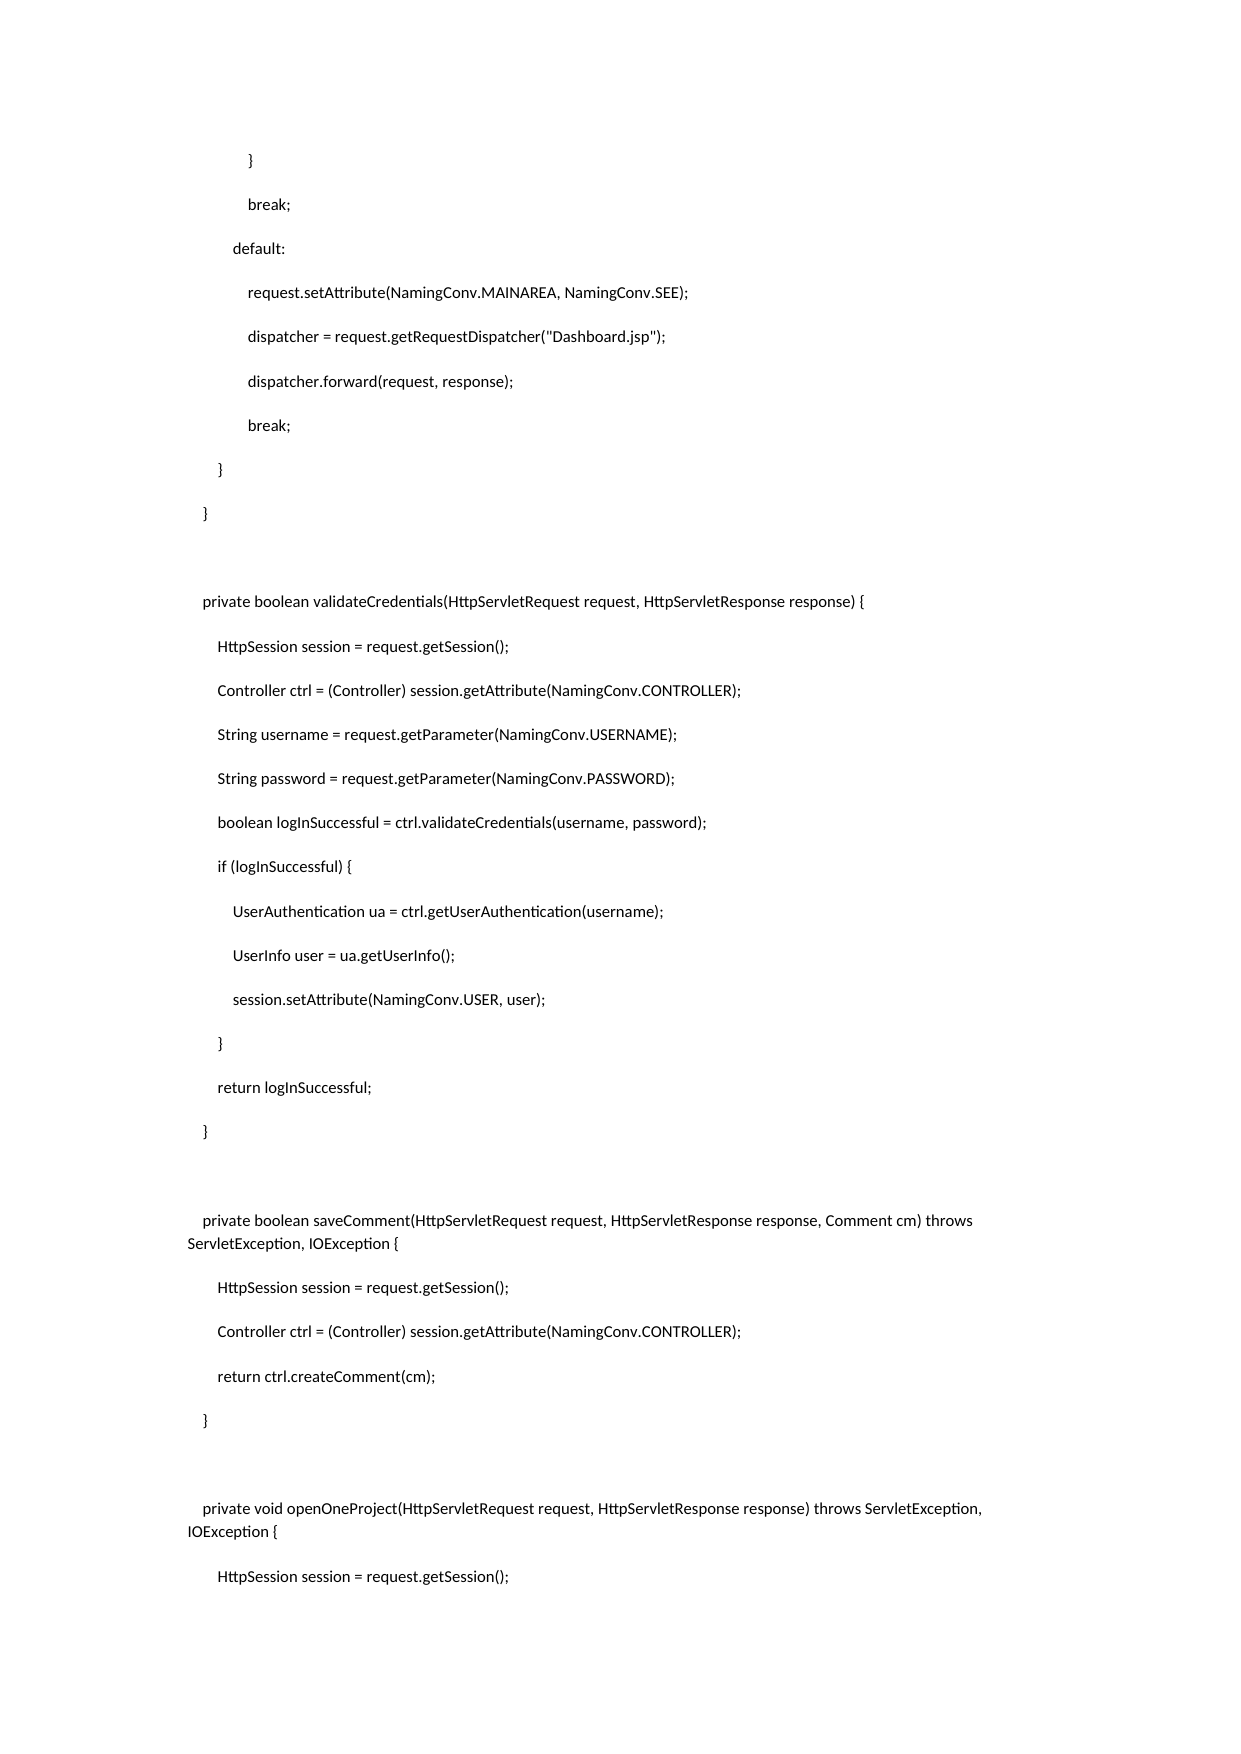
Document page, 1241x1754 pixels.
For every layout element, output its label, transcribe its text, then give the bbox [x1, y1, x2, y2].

text String username = request.getParameter(NamingConv.USERNAME); [187, 724, 1053, 744]
text UserAuthentication ua = ctrl.getUserAuthentication(username); [187, 901, 1053, 921]
text private void openOneProject(HttpServletRequest request, HttpServletResponse response) throws ServletException, IOException { [187, 1498, 1053, 1542]
text } [187, 459, 1053, 479]
text return ctrl.createComment(cm); [187, 1366, 1053, 1386]
text Controller ctrl = (Controller) session.getAttribute(NamingConv.CONTROLLER); [187, 1322, 1053, 1342]
text dispatcher.forward(request, response); [187, 371, 1053, 391]
text } [187, 1122, 1053, 1142]
text break; [187, 415, 1053, 435]
text HttpSession session = request.getSession(); [187, 1566, 1053, 1586]
text } [187, 1033, 1053, 1054]
text default: [187, 238, 1053, 259]
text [187, 282, 1053, 303]
text boolean logInSuccessful = ctrl.validateCredentials(username, password); [187, 812, 1053, 833]
text HttpSession session = request.getSession(); [187, 636, 1053, 656]
text return logInSuccessful; [187, 1077, 1053, 1098]
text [187, 327, 1053, 347]
text } [187, 1410, 1053, 1430]
text if (logInSuccessful) { [187, 857, 1053, 877]
text HttpSession session = request.getSession(); [187, 1277, 1053, 1298]
text } [187, 503, 1053, 524]
text } [187, 150, 1053, 170]
text break; [187, 194, 1053, 214]
text private boolean saveComment(HttpServletRequest request, HttpServletResponse response, Comment cm) throws ServletException, IOException { [187, 1210, 1053, 1254]
text String password = request.getParameter(NamingConv.PASSWORD); [187, 768, 1053, 789]
text Controller ctrl = (Controller) session.getAttribute(NamingConv.CONTROLLER); [187, 680, 1053, 700]
text session.setAttribute(NamingConv.USER, user); [187, 989, 1053, 1009]
text UserInfo user = ua.getUserInfo(); [187, 945, 1053, 965]
text private boolean validateCredentials(HttpServletRequest request, HttpServletResponse response) { [187, 592, 1053, 612]
